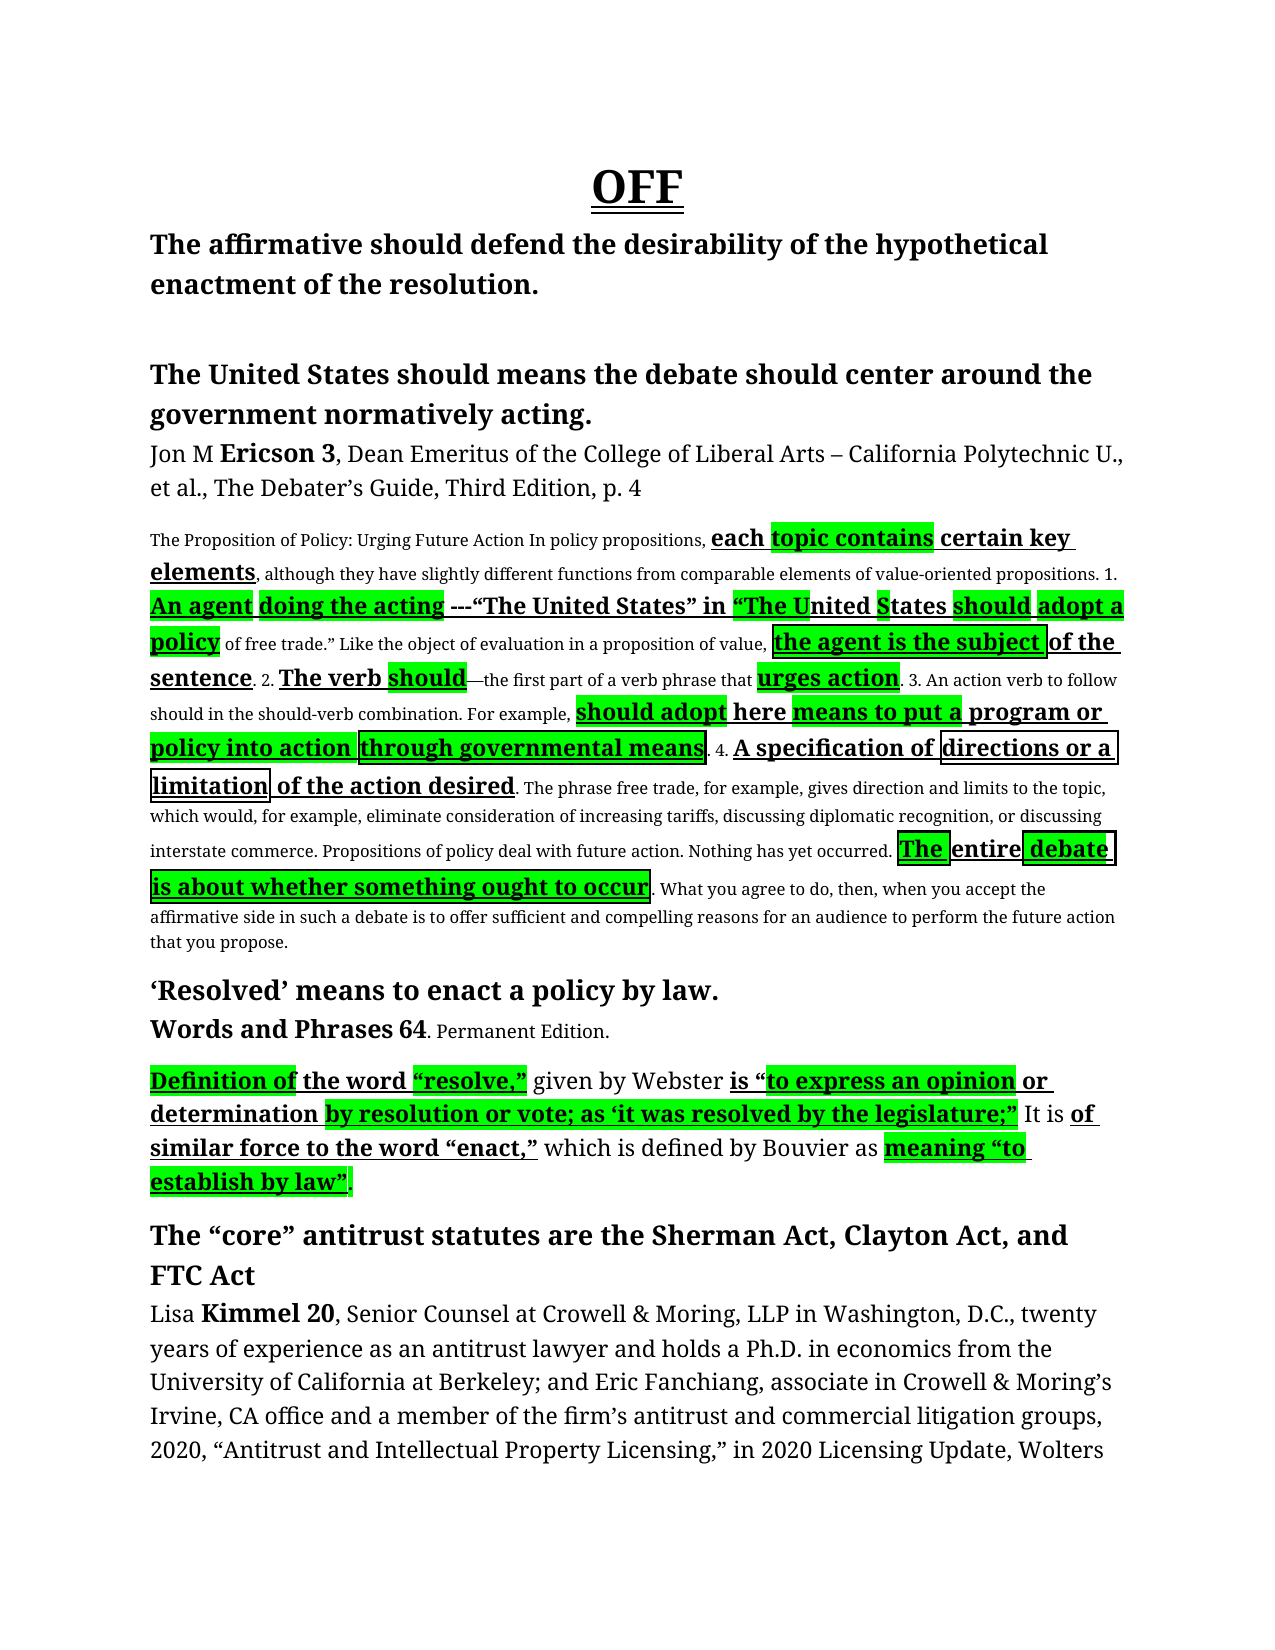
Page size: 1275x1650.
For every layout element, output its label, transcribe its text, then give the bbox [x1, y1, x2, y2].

text Definition of the word “resolve,” given by Webster is “to express an opinion or determination by resolution or vote; as ‘it was resolved by the legislature;” It is of similar force to the word “enact,” which is defined by Bouvier as meaning “to establish by law”. [150, 1065, 1125, 1197]
subtitle The United States should means the debate should center around the government normatively acting. [150, 356, 1125, 432]
subtitle The “core” antitrust statutes are the Sherman Act, Clayton Act, and FTC Act [150, 1216, 1125, 1293]
text Words and Phrases 64. Permanent Edition. [150, 1011, 1125, 1045]
text The Proposition of Policy: Urging Future Action In policy propositions, each topic contains certain key elements, although they have slightly different functions from comparable elements of value-oriented propositions. 1. An agent doing the acting ---“The United States” in “The United States should adopt a policy of free trade.” Like the object of evaluation in a proposition of value, the agent is the subject of the sentence. 2. The verb should—the first part of a verb phrase that urges action. 3. An action verb to follow should in the should-verb combination. For example, should adopt here means to put a program or policy into action through governmental means. 4. A specification of directions or a limitation of the action desired. The phrase free trade, for example, gives direction and limits to the topic, which would, for example, eliminate consideration of increasing tariffs, discussing diplomatic recognition, or discussing interstate commerce. Propositions of policy deal with future action. Nothing has yet occurred. The entire debate is about whether something ought to occur. What you agree to do, then, when you accept the affirmative side in such a debate is to offer sufficient and compelling reasons for an audience to perform the future action that you propose. [150, 522, 1125, 953]
subtitle The affirmative should defend the desirability of the hypothetical enactment of the resolution. [150, 226, 1125, 302]
subtitle ‘Resolved’ means to enact a policy by law. [150, 971, 1125, 1008]
subtitle OFF [150, 154, 1125, 217]
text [150, 1296, 1125, 1465]
text Jon M Ericson 3, Dean Emeritus of the College of Liberal Arts – California Polytechnic U., et al., The Debater’s Guide, Third Edition, p. 4 [150, 435, 1125, 503]
